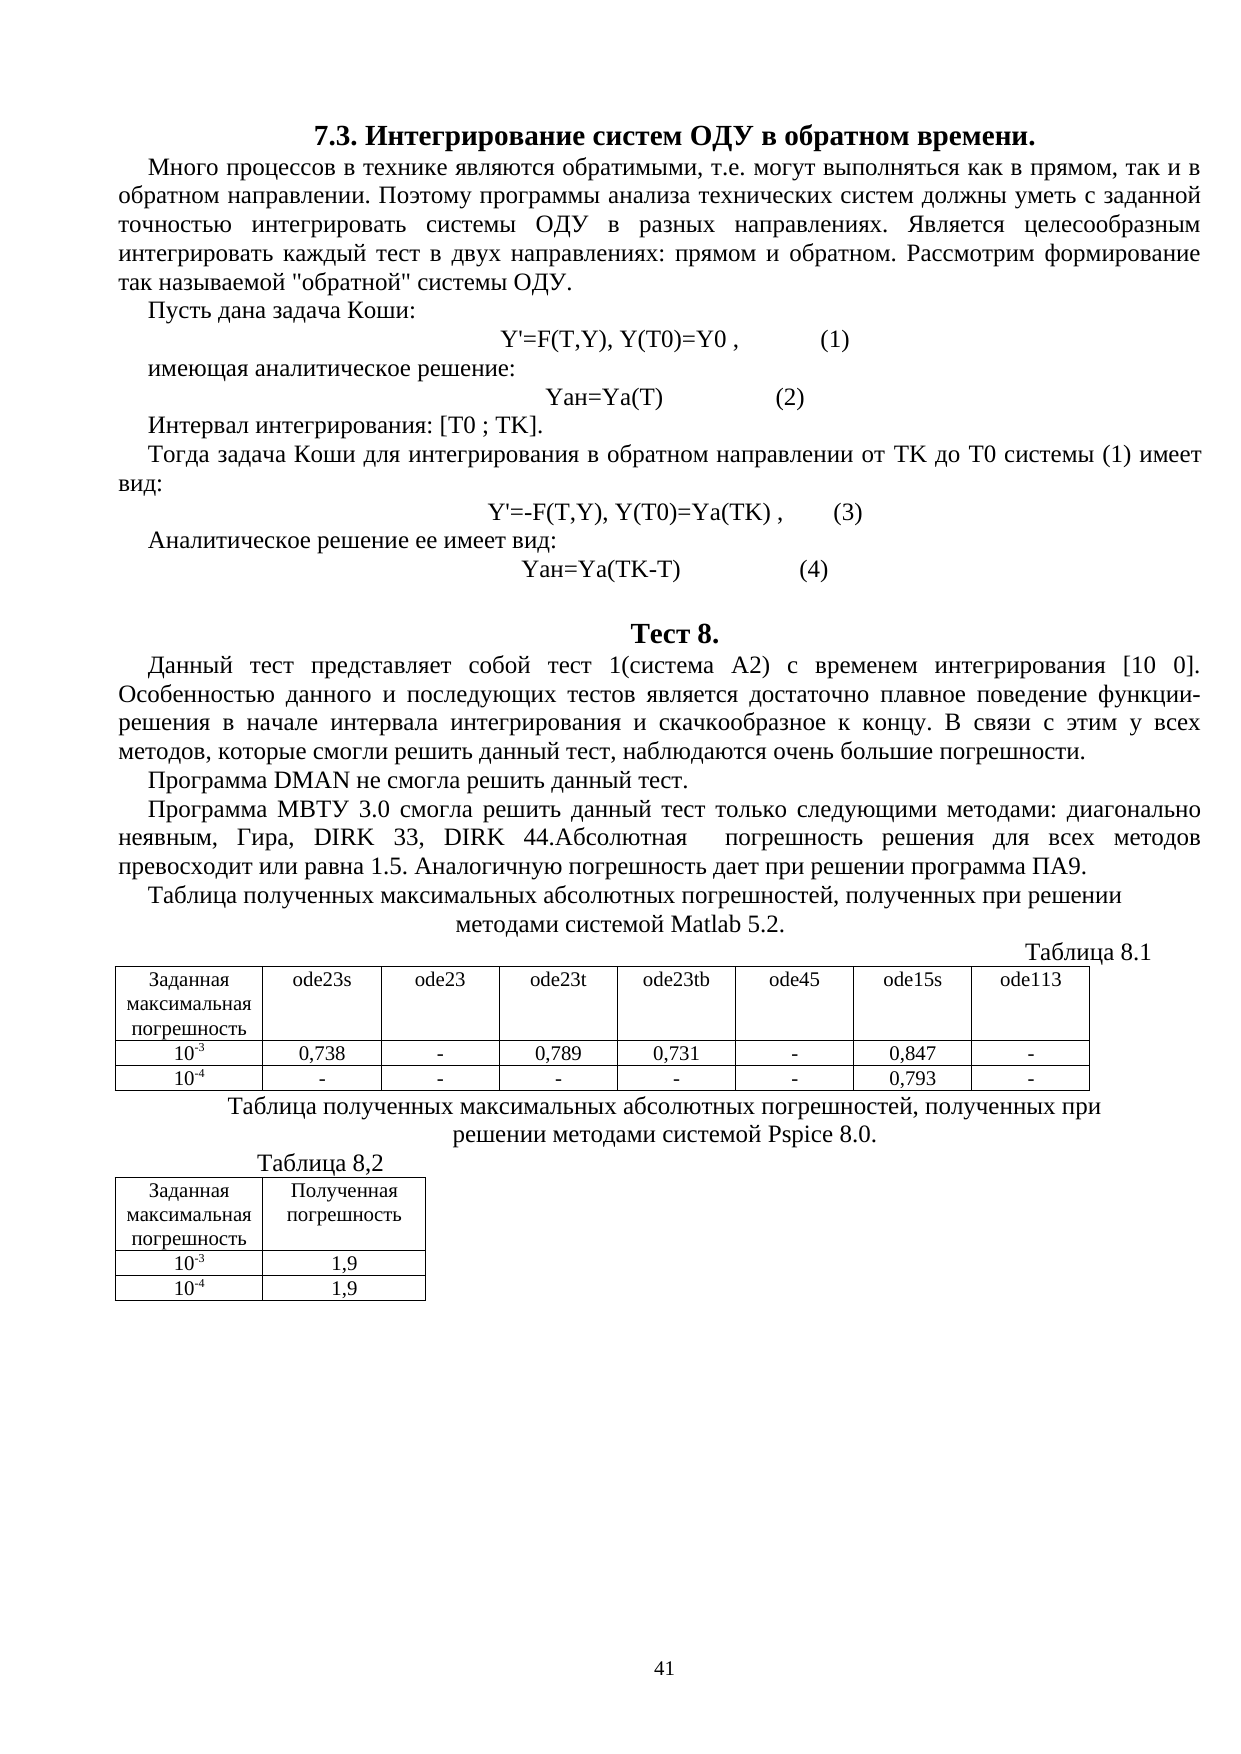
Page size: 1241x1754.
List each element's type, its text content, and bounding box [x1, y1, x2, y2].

text Пусть дана задача Коши: [118, 295, 1202, 324]
subtitle Yан=Yа(T) (2) [118, 382, 1202, 410]
table_cell - [382, 1066, 499, 1090]
text имеющая аналитическое решение: [118, 353, 1202, 382]
table_header ode113 [972, 967, 1089, 1039]
table_cell - [972, 1041, 1089, 1064]
text 7.3. Интегрирование систем ОДУ в обратном времени. [118, 118, 1202, 152]
table_cell - [263, 1066, 381, 1090]
text Таблица 8,2 [177, 1148, 1152, 1177]
table_header ode15s [854, 967, 971, 1039]
text Данный тест представляет собой тест 1(система А2) с временем интегрирования [10 0]. Особенностью данного и последующих тестов является достаточно плавное поведение функции-решения в начале интервала интегрирования и скачкообразное к концу. В связи с этим у всех методов, которые смогли решить данный тест, наблюдаются очень большие погрешности. [118, 650, 1202, 765]
table_cell 0,731 [618, 1041, 735, 1064]
table_cell 10-3 [116, 1251, 262, 1275]
table_cell 10-4 [116, 1066, 262, 1090]
table_header ode23tb [618, 967, 735, 1039]
table_cell - [736, 1066, 853, 1090]
table_cell 1,9 [263, 1276, 425, 1300]
table_header ode23 [382, 967, 499, 1039]
table_cell 10-3 [116, 1041, 262, 1064]
table_cell - [972, 1066, 1089, 1090]
table_header ode23s [263, 967, 381, 1039]
table_cell - [500, 1066, 617, 1090]
table_cell - [736, 1041, 853, 1064]
table_header Заданная максимальная погрешность [116, 1178, 262, 1250]
subtitle Интервал интегрирования: [T0 ; TK]. [118, 410, 1202, 439]
text Y'=-F(T,Y), Y(T0)=Yа(TK) , (3) [118, 497, 1202, 525]
subtitle Тогда задача Коши для интегрирования в обратном направлении от TK до T0 системы (1) имеет вид: [118, 439, 1202, 497]
table_cell 0,789 [500, 1041, 617, 1064]
text Тест 8. [118, 616, 1202, 650]
table_header Заданная максимальная погрешность [116, 967, 262, 1039]
text Y'=F(T,Y), Y(T0)=Y0 , (1) [118, 324, 1202, 353]
text Yан=Yа(TK-T) (4) [118, 554, 1202, 583]
table_header Полученная погрешность [263, 1178, 425, 1250]
text Программа DMAN не смогла решить данный тест. [118, 765, 1202, 794]
text Таблица полученных максимальных абсолютных погрешностей, полученных при решении методами системой Pspice 8.0. [177, 1091, 1152, 1148]
text Таблица полученных максимальных абсолютных погрешностей, полученных при решении методами системой Matlab 5.2. [88, 880, 1152, 937]
table_cell 0,738 [263, 1041, 381, 1064]
text Аналитическое решение ее имеет вид: [118, 525, 1202, 554]
subtitle Таблица 8.1 [88, 937, 1152, 966]
table_cell 0,793 [854, 1066, 971, 1090]
table_cell - [618, 1066, 735, 1090]
table_header ode23t [500, 967, 617, 1039]
table_cell 10-4 [116, 1276, 262, 1300]
text Много процессов в технике являются обратимыми, т.е. могут выполняться как в прямом, так и в обратном направлении. Поэтому программы анализа технических систем должны уметь с заданной точностью интегрировать системы ОДУ в разных направлениях. Является целесообразным интегрировать каждый тест в двух направлениях: прямом и обратном. Рассмотрим формирование так называемой "обратной" системы ОДУ. [118, 152, 1202, 295]
text Программа МВТУ 3.0 смогла решить данный тест только следующими методами: диагонально неявным, Гира, DIRK 33, DIRK 44.Абсолютная погрешность решения для всех методов превосходит или равна 1.5. Аналогичную погрешность дает при решении программа ПА9. [118, 794, 1202, 880]
table_header ode45 [736, 967, 853, 1039]
table_cell 0,847 [854, 1041, 971, 1064]
table_cell 1,9 [263, 1251, 425, 1275]
table_cell - [382, 1041, 499, 1064]
